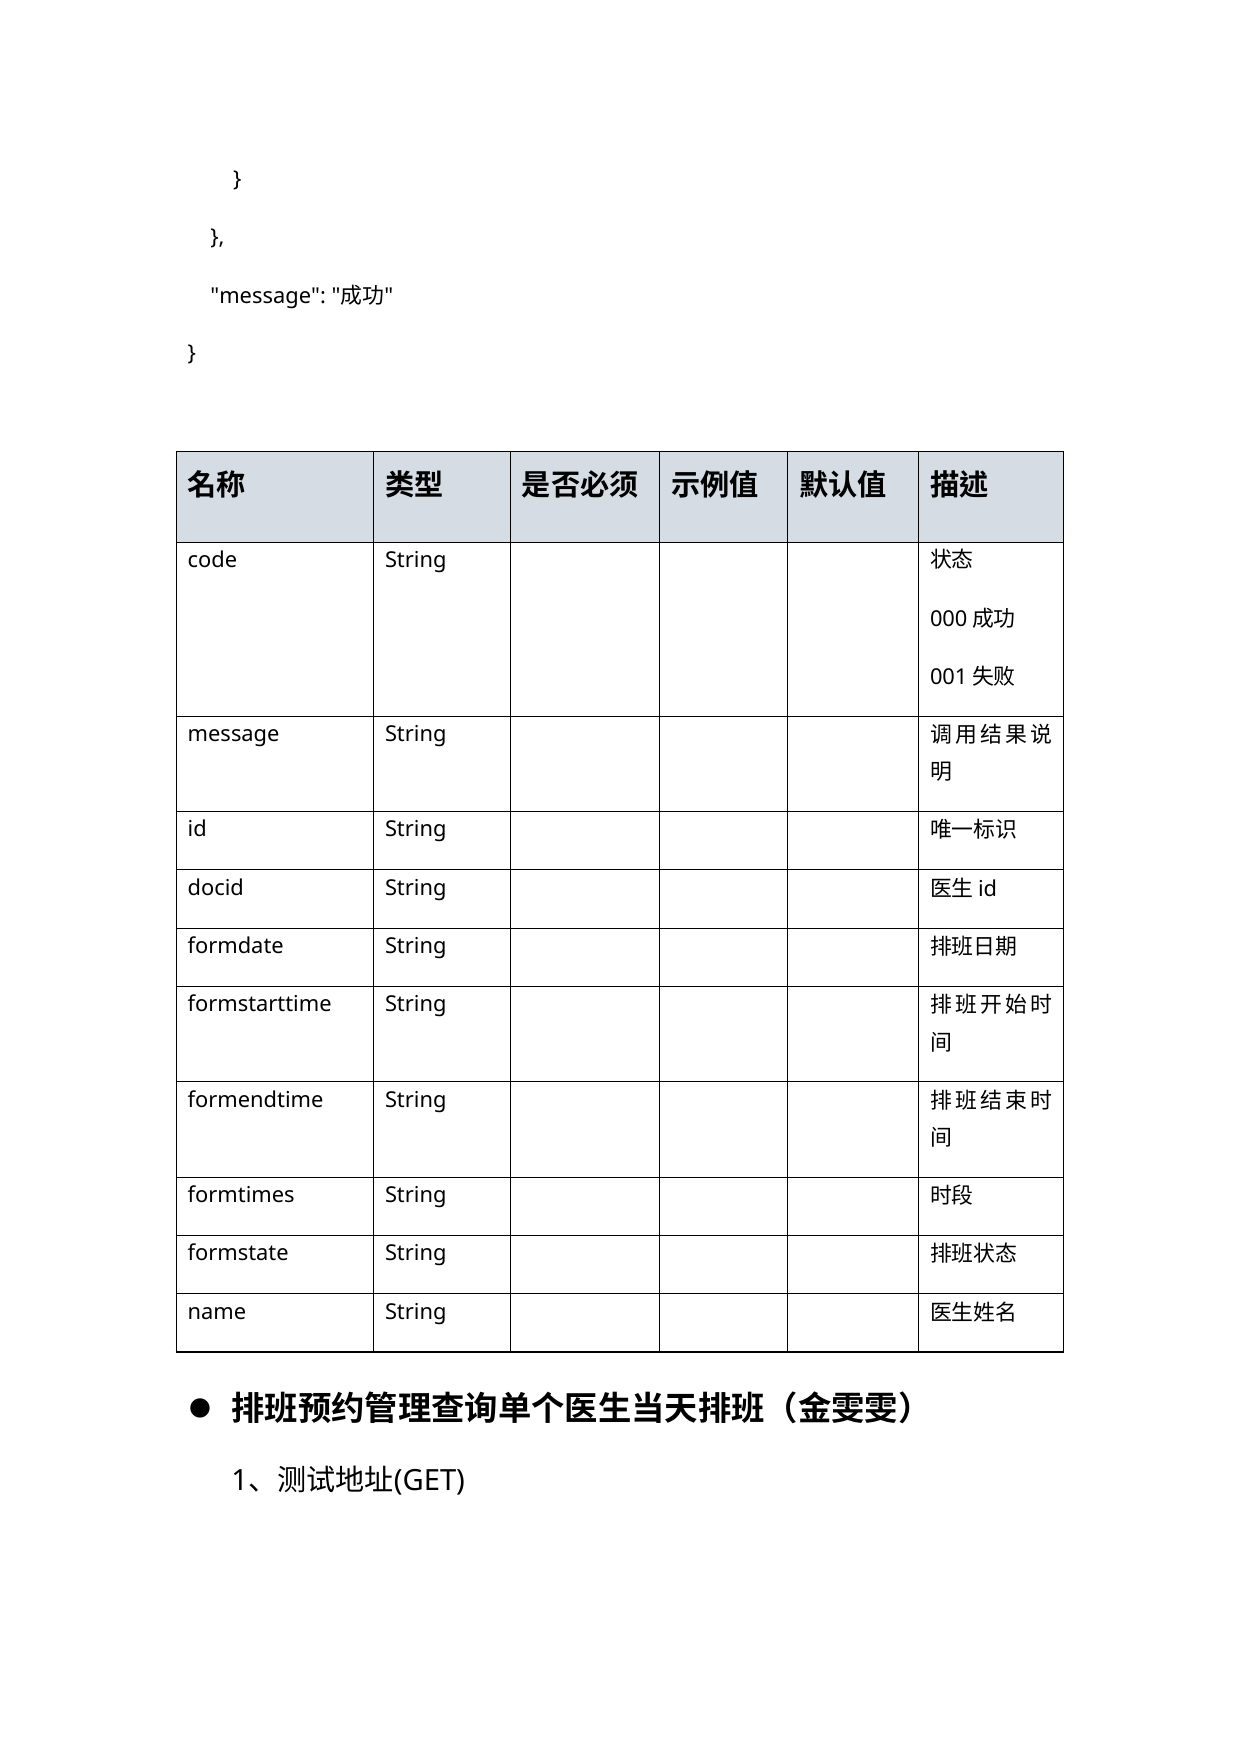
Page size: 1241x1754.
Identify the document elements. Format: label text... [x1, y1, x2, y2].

table_cell [788, 1082, 918, 1177]
table_cell [511, 870, 659, 927]
text } [187, 335, 1053, 368]
table_header 描述 [919, 452, 1063, 542]
table_cell [511, 1236, 659, 1293]
table_cell 排班日期 [919, 929, 1063, 986]
table_cell [511, 717, 659, 811]
table_cell String [374, 1178, 510, 1235]
table_cell [660, 1082, 787, 1177]
text "message": "成功" [187, 277, 1053, 310]
table_cell 状态 000成功 001失败 [919, 543, 1063, 716]
table_cell 唯一标识 [919, 812, 1063, 869]
table_cell formdate [177, 929, 373, 986]
table_cell id [177, 812, 373, 869]
text } [187, 162, 1053, 194]
table_cell formstarttime [177, 987, 373, 1081]
table_cell String [374, 870, 510, 927]
table_cell formtimes [177, 1178, 373, 1235]
table_header 名称 [177, 452, 373, 542]
table_cell name [177, 1294, 373, 1351]
table_cell [788, 543, 918, 716]
table_cell [660, 543, 787, 716]
table_cell 时段 [919, 1178, 1063, 1235]
table_cell [788, 987, 918, 1081]
table_cell String [374, 929, 510, 986]
table_cell String [374, 543, 510, 716]
table_cell 医生姓名 [919, 1294, 1063, 1351]
table_cell [511, 812, 659, 869]
table_cell [511, 1178, 659, 1235]
table_cell [788, 929, 918, 986]
table_cell [511, 929, 659, 986]
subtitle 排班预约管理查询单个医生当天排班（金雯雯） [187, 1373, 1053, 1438]
table_cell docid [177, 870, 373, 927]
table_cell message [177, 717, 373, 811]
table_cell String [374, 717, 510, 811]
table_header 示例值 [660, 452, 787, 542]
table_cell [788, 717, 918, 811]
table_cell 排班开始时间 [919, 987, 1063, 1081]
table_cell String [374, 987, 510, 1081]
table_cell [511, 1294, 659, 1351]
table_cell [511, 1082, 659, 1177]
table_cell 医生id [919, 870, 1063, 927]
table_cell String [374, 1294, 510, 1351]
table_cell String [374, 812, 510, 869]
table_header 是否必须 [511, 452, 659, 542]
table_cell [788, 812, 918, 869]
table_header 类型 [374, 452, 510, 542]
table_cell String [374, 1082, 510, 1177]
table_cell [788, 1294, 918, 1351]
table_cell [660, 717, 787, 811]
table_cell [660, 1236, 787, 1293]
table_cell formendtime [177, 1082, 373, 1177]
table_cell 调用结果说明 [919, 717, 1063, 811]
table_header 默认值 [788, 452, 918, 542]
table_cell [660, 929, 787, 986]
table_cell formstate [177, 1236, 373, 1293]
table_cell [511, 543, 659, 716]
table_cell [788, 1236, 918, 1293]
table_cell 排班结束时间 [919, 1082, 1063, 1177]
table_cell 排班状态 [919, 1236, 1063, 1293]
table_cell [660, 812, 787, 869]
table_cell [660, 1294, 787, 1351]
table_cell [660, 1178, 787, 1235]
table_cell [660, 870, 787, 927]
table_cell [788, 870, 918, 927]
table_cell String [374, 1236, 510, 1293]
table_cell [788, 1178, 918, 1235]
table_cell [660, 987, 787, 1081]
table_cell code [177, 543, 373, 716]
text 1、测试地址(GET) [231, 1446, 1053, 1511]
table_cell [511, 987, 659, 1081]
text }, [187, 220, 1053, 252]
